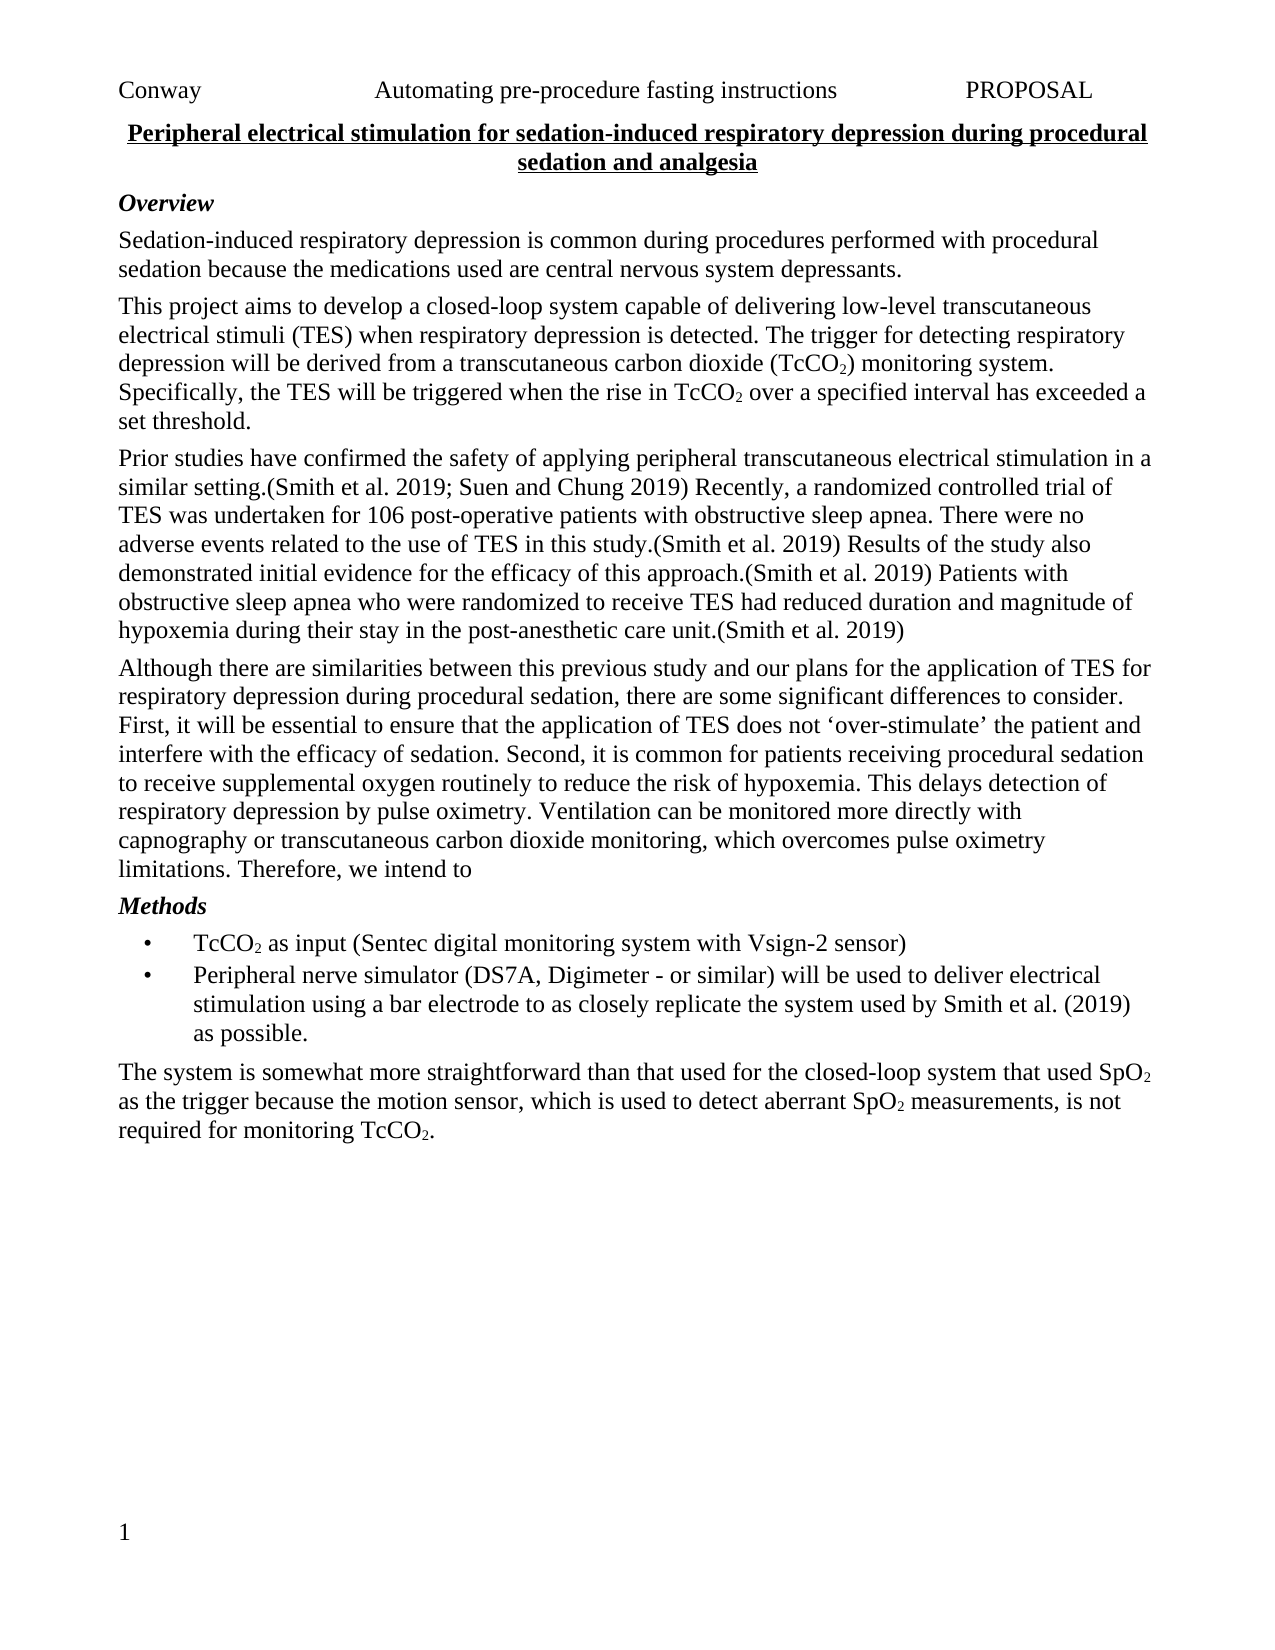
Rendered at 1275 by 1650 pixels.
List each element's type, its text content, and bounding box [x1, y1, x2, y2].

text Sedation-induced respiratory depression is common during procedures performed with procedural sedation because the medications used are central nervous system depressants. [118, 225, 1157, 283]
text This project aims to develop a closed-loop system capable of delivering low-level transcutaneous electrical stimuli (TES) when respiratory depression is detected. The trigger for detecting respiratory depression will be derived from a transcutaneous carbon dioxide (TcCO2) monitoring system. Specifically, the TES will be triggered when the rise in TcCO2 over a specified interval has exceeded a set threshold. [118, 291, 1157, 435]
text The system is somewhat more straightforward than that used for the closed-loop system that used SpO2 as the trigger because the motion sensor, which is used to detect aberrant SpO2 measurements, is not required for monitoring TcCO2. [118, 1057, 1157, 1143]
text Although there are similarities between this previous study and our plans for the application of TES for respiratory depression during procedural sedation, there are some significant differences to consider. First, it will be essential to ensure that the application of TES does not ‘over-stimulate’ the patient and interfere with the efficacy of sedation. Second, it is common for patients receiving procedural sedation to receive supplemental oxygen routinely to reduce the risk of hypoxemia. This delays detection of respiratory depression by pulse oximetry. Ventilation can be monitored more directly with capnography or transcutaneous carbon dioxide monitoring, which overcomes pulse oximetry limitations. Therefore, we intend to [118, 653, 1157, 883]
list Peripheral nerve simulator (DS7A, Digimeter - or similar) will be used to deliver electrical stimulation using a bar electrode to as closely replicate the system used by Smith et al. (2019) as possible. [143, 961, 1157, 1047]
list TcCO2 as input (Sentec digital monitoring system with Vsign-2 sensor) [143, 928, 1157, 957]
subtitle Overview [118, 188, 1157, 217]
subtitle Peripheral electrical stimulation for sedation-induced respiratory depression during procedural sedation and analgesia [118, 118, 1157, 176]
text Prior studies have confirmed the safety of applying peripheral transcutaneous electrical stimulation in a similar setting.(Smith et al. 2019; Suen and Chung 2019) Recently, a randomized controlled trial of TES was undertaken for 106 post-operative patients with obstructive sleep apnea. There were no adverse events related to the use of TES in this study.(Smith et al. 2019) Results of the study also demonstrated initial evidence for the efficacy of this approach.(Smith et al. 2019) Patients with obstructive sleep apnea who were randomized to receive TES had reduced duration and magnitude of hypoxemia during their stay in the post-anesthetic care unit.(Smith et al. 2019) [118, 443, 1157, 644]
subtitle Methods [118, 891, 1157, 920]
